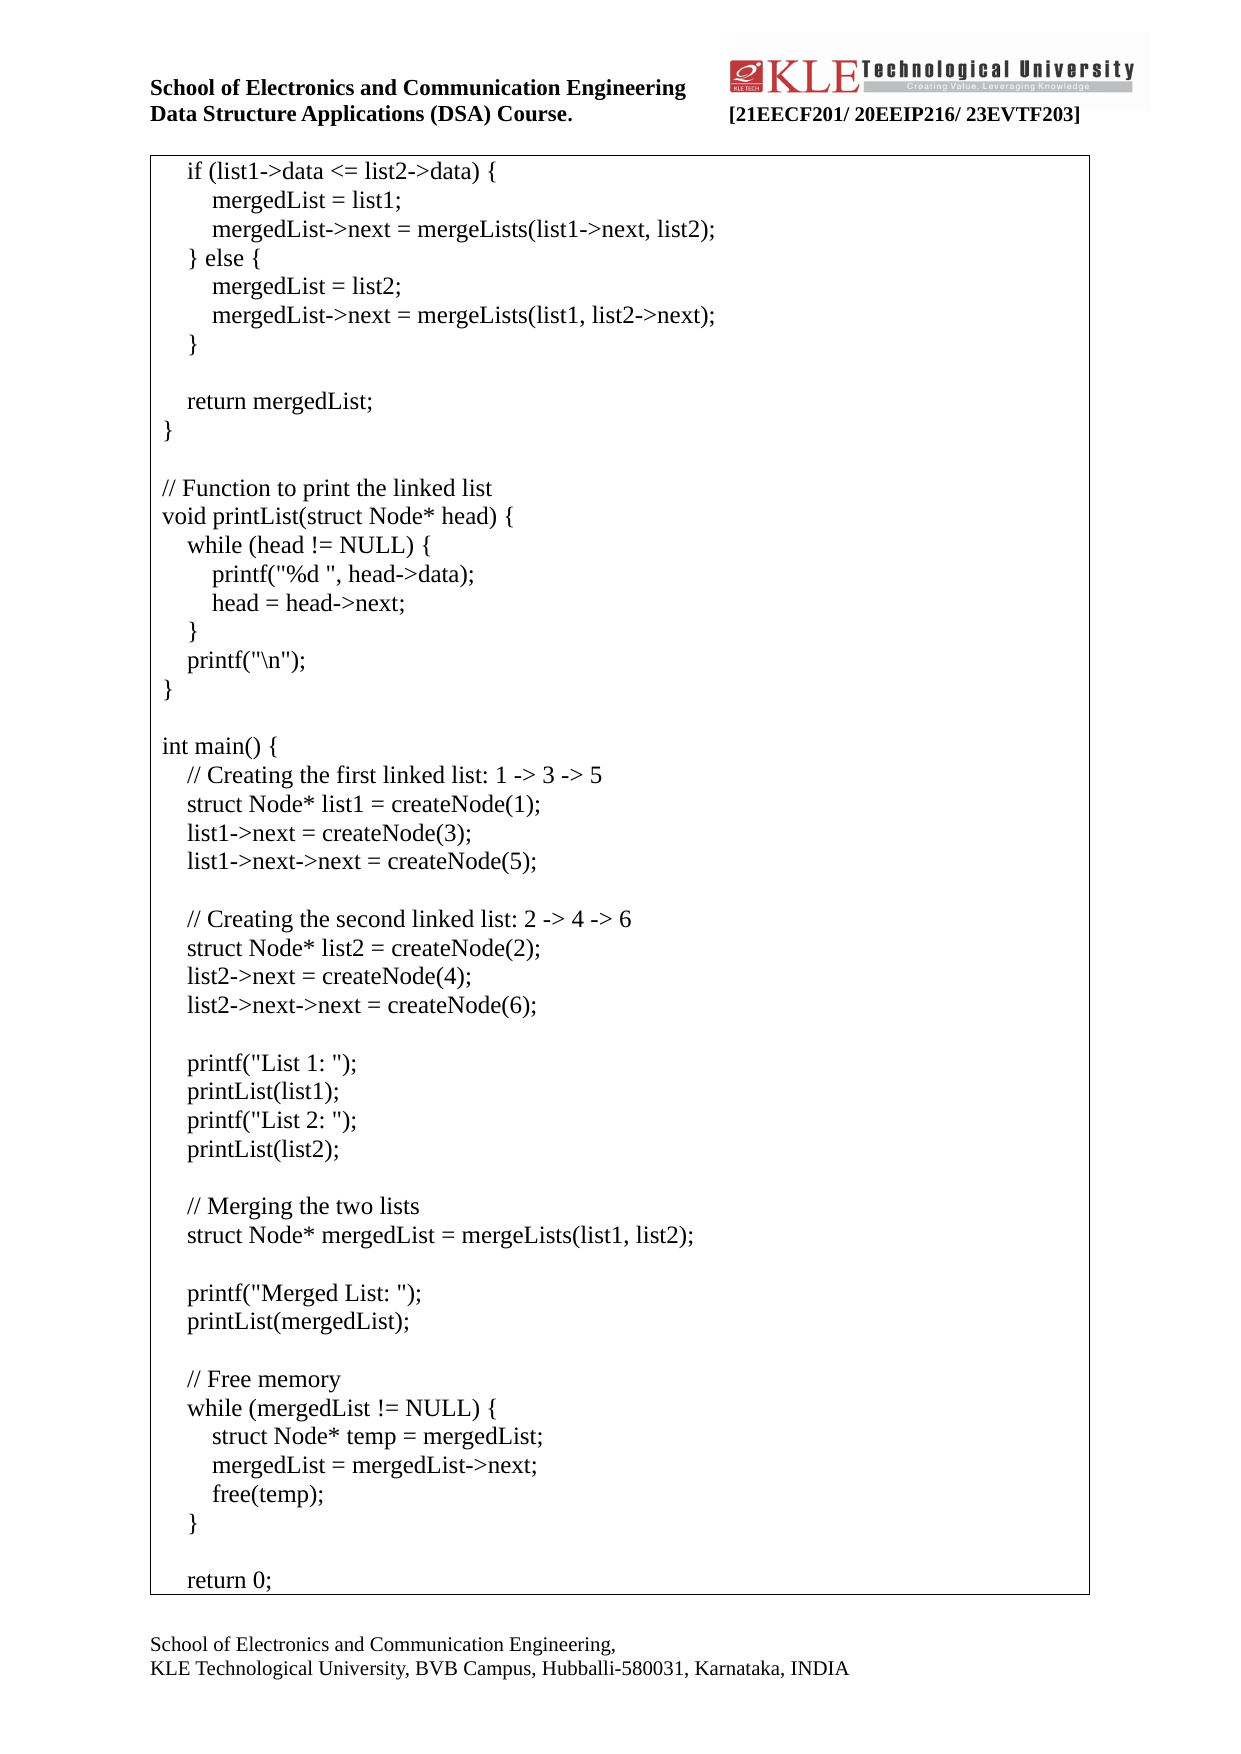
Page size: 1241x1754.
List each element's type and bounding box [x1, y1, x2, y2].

picture [719, 32, 1151, 111]
table_cell [151, 156, 1089, 1594]
